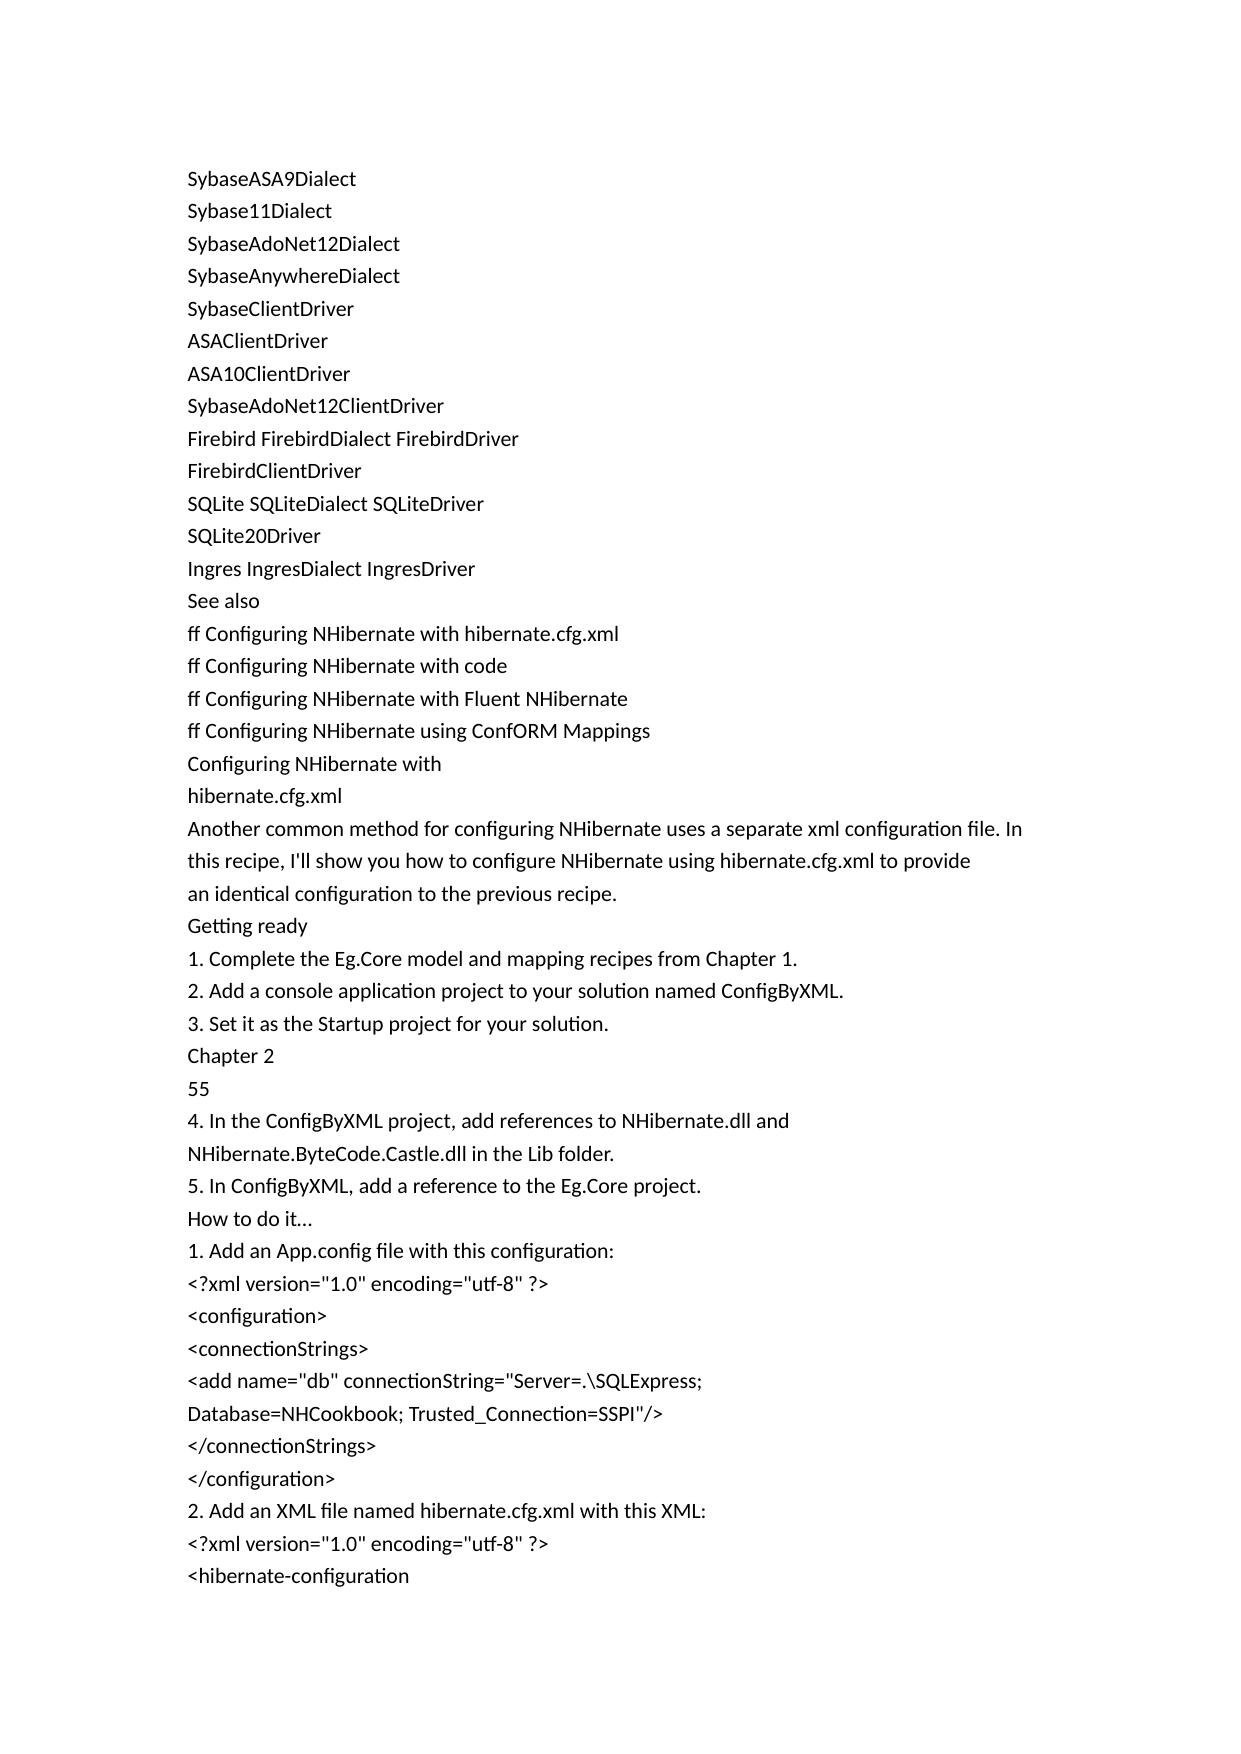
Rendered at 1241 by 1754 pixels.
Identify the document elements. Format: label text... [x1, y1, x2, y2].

text <connectionStrings> [187, 1332, 1053, 1364]
text Ingres IngresDialect IngresDriver [187, 552, 1053, 584]
text Firebird FirebirdDialect FirebirdDriver [187, 422, 1053, 454]
text this recipe, I'll show you how to configure NHibernate using hibernate.cfg.xml to provide [187, 844, 1053, 877]
text <hibernate-configuration [187, 1559, 1053, 1592]
text ff Configuring NHibernate using ConfORM Mappings [187, 714, 1053, 747]
text Getting ready [187, 909, 1053, 942]
text Chapter 2 [187, 1039, 1053, 1072]
text 55 [187, 1072, 1053, 1104]
text SybaseAnywhereDialect [187, 259, 1053, 292]
text SybaseASA9Dialect [187, 162, 1053, 194]
text ff Configuring NHibernate with code [187, 649, 1053, 682]
text ASA10ClientDriver [187, 357, 1053, 389]
text 5. In ConfigByXML, add a reference to the Eg.Core project. [187, 1169, 1053, 1202]
text <configuration> [187, 1299, 1053, 1332]
text </connectionStrings> [187, 1429, 1053, 1462]
text an identical configuration to the previous recipe. [187, 877, 1053, 909]
text <add name="db" connectionString="Server=.\SQLExpress; [187, 1364, 1053, 1397]
text hibernate.cfg.xml [187, 779, 1053, 812]
text FirebirdClientDriver [187, 454, 1053, 487]
text Configuring NHibernate with [187, 747, 1053, 779]
text SQLite SQLiteDialect SQLiteDriver [187, 487, 1053, 519]
text See also [187, 584, 1053, 617]
text ASAClientDriver [187, 324, 1053, 357]
text ff Configuring NHibernate with Fluent NHibernate [187, 682, 1053, 714]
text ff Configuring NHibernate with hibernate.cfg.xml [187, 617, 1053, 649]
text <?xml version="1.0" encoding="utf-8" ?> [187, 1267, 1053, 1299]
text SybaseAdoNet12Dialect [187, 227, 1053, 259]
text 1. Complete the Eg.Core model and mapping recipes from Chapter 1. [187, 942, 1053, 974]
text 1. Add an App.config file with this configuration: [187, 1234, 1053, 1267]
text 3. Set it as the Startup project for your solution. [187, 1007, 1053, 1039]
text 4. In the ConfigByXML project, add references to NHibernate.dll and [187, 1104, 1053, 1137]
text </configuration> [187, 1462, 1053, 1494]
text SQLite20Driver [187, 519, 1053, 552]
text 2. Add an XML file named hibernate.cfg.xml with this XML: [187, 1494, 1053, 1527]
text Sybase11Dialect [187, 194, 1053, 227]
text 2. Add a console application project to your solution named ConfigByXML. [187, 974, 1053, 1007]
text Database=NHCookbook; Trusted_Connection=SSPI"/> [187, 1397, 1053, 1429]
text SybaseAdoNet12ClientDriver [187, 389, 1053, 422]
text NHibernate.ByteCode.Castle.dll in the Lib folder. [187, 1137, 1053, 1169]
text Another common method for configuring NHibernate uses a separate xml configuration file. In [187, 812, 1053, 844]
text SybaseClientDriver [187, 292, 1053, 324]
text <?xml version="1.0" encoding="utf-8" ?> [187, 1527, 1053, 1559]
text How to do it… [187, 1202, 1053, 1234]
